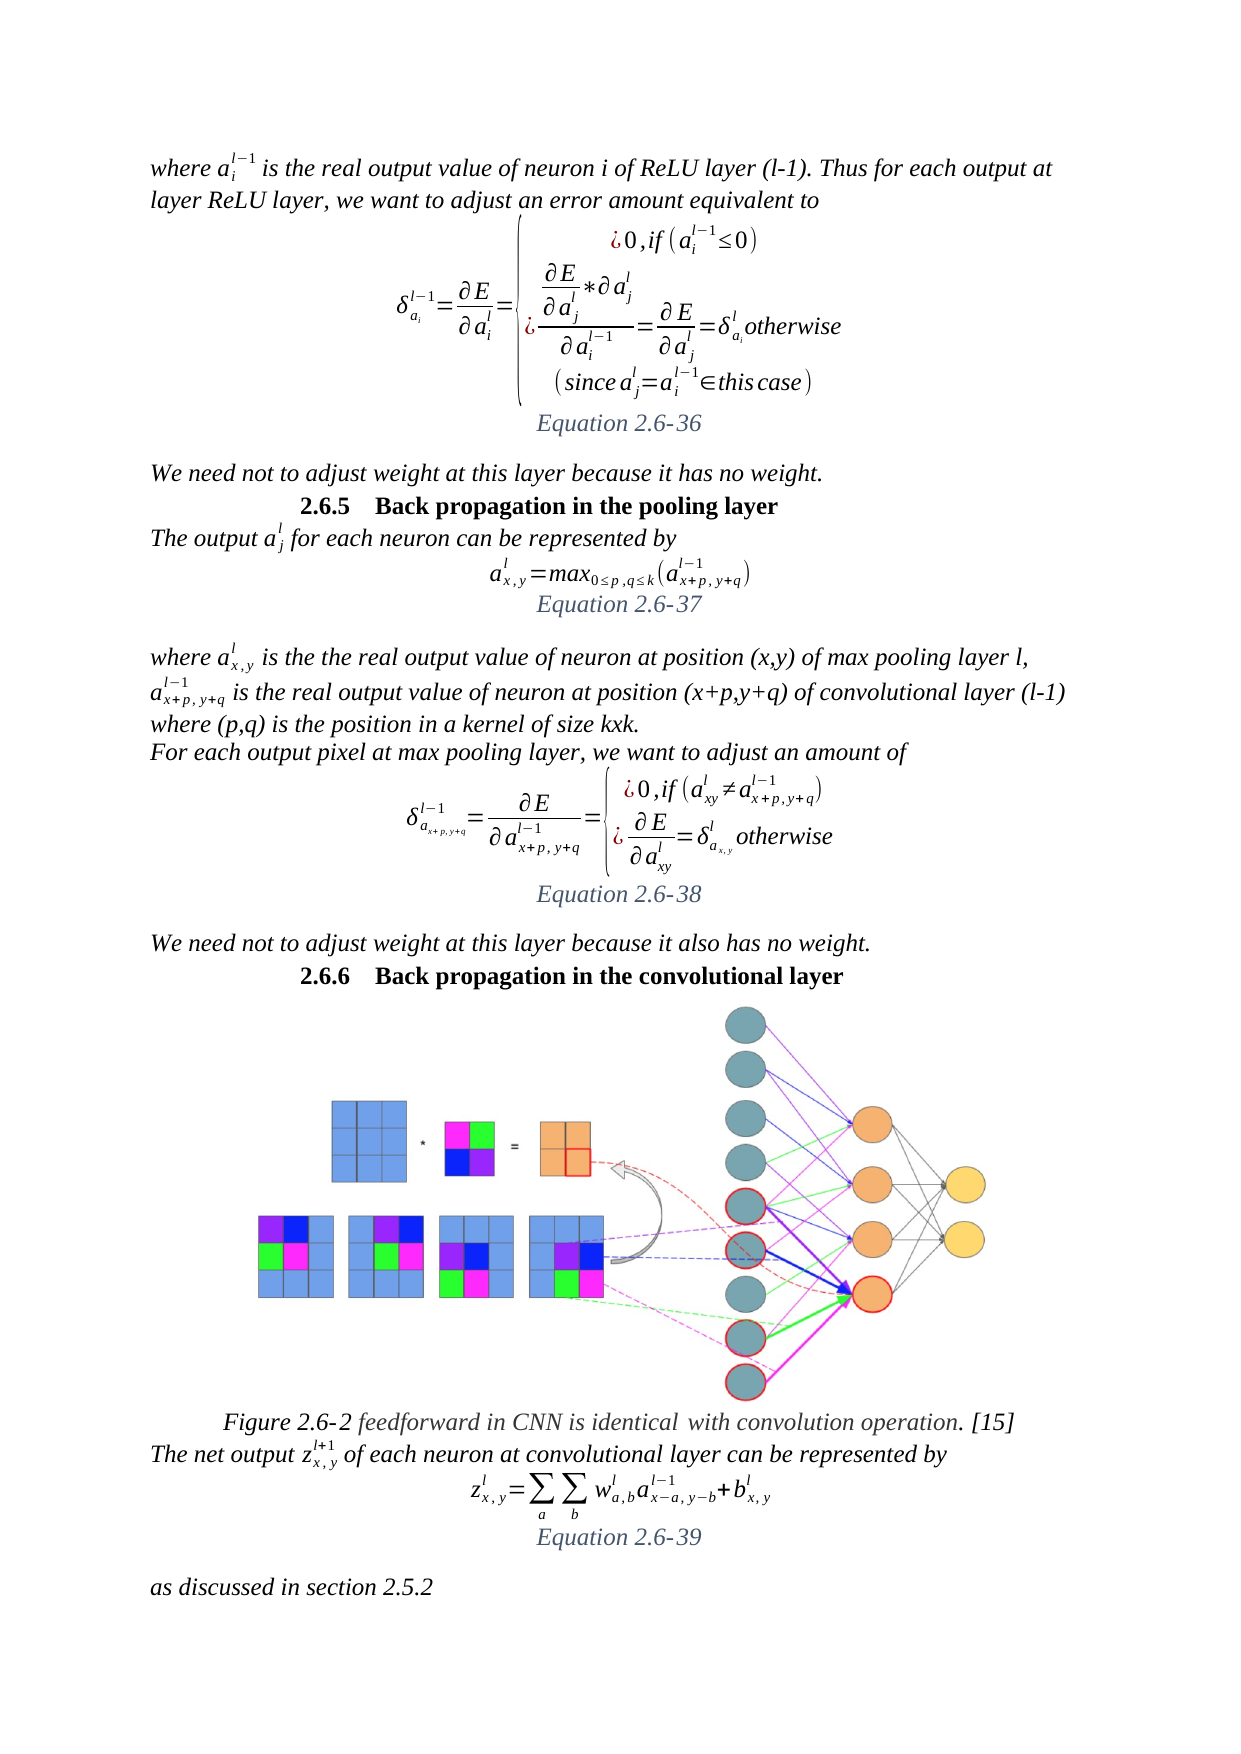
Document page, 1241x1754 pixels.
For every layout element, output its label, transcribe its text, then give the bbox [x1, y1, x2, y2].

text We need not to adjust weight at this layer because it also has no weight. [150, 928, 1090, 957]
text The output for each neuron can be represented by [150, 519, 1090, 554]
text We need not to adjust weight at this layer because it has no weight. [150, 458, 1090, 487]
text where is the real output value of neuron i of ReLU layer (l-1). Thus for each output at layer ReLU layer, we want to adjust an error amount equivalent to [150, 150, 1090, 214]
picture [250, 990, 990, 1408]
text For each output pixel at max pooling layer, we want to adjust an amount of [150, 737, 1090, 766]
text as discussed in section 2.5.2 [150, 1572, 1090, 1600]
text where is the the real output value of neuron at position (x,y) of max pooling layer l, is the real output value of neuron at position (x+p,y+q) of convolutional layer (l-1) where (p,q) is the position in a kernel of size kxk. [150, 639, 1090, 737]
subtitle Back propagation in the pooling layer [300, 491, 1090, 519]
text The net output of each neuron at convolutional layer can be represented by [150, 1436, 1090, 1471]
text Figure 2.6-2 feedforward in CNN is identical with convolution operation. [15] [150, 1407, 1090, 1436]
subtitle Back propagation in the convolutional layer [300, 961, 1090, 990]
